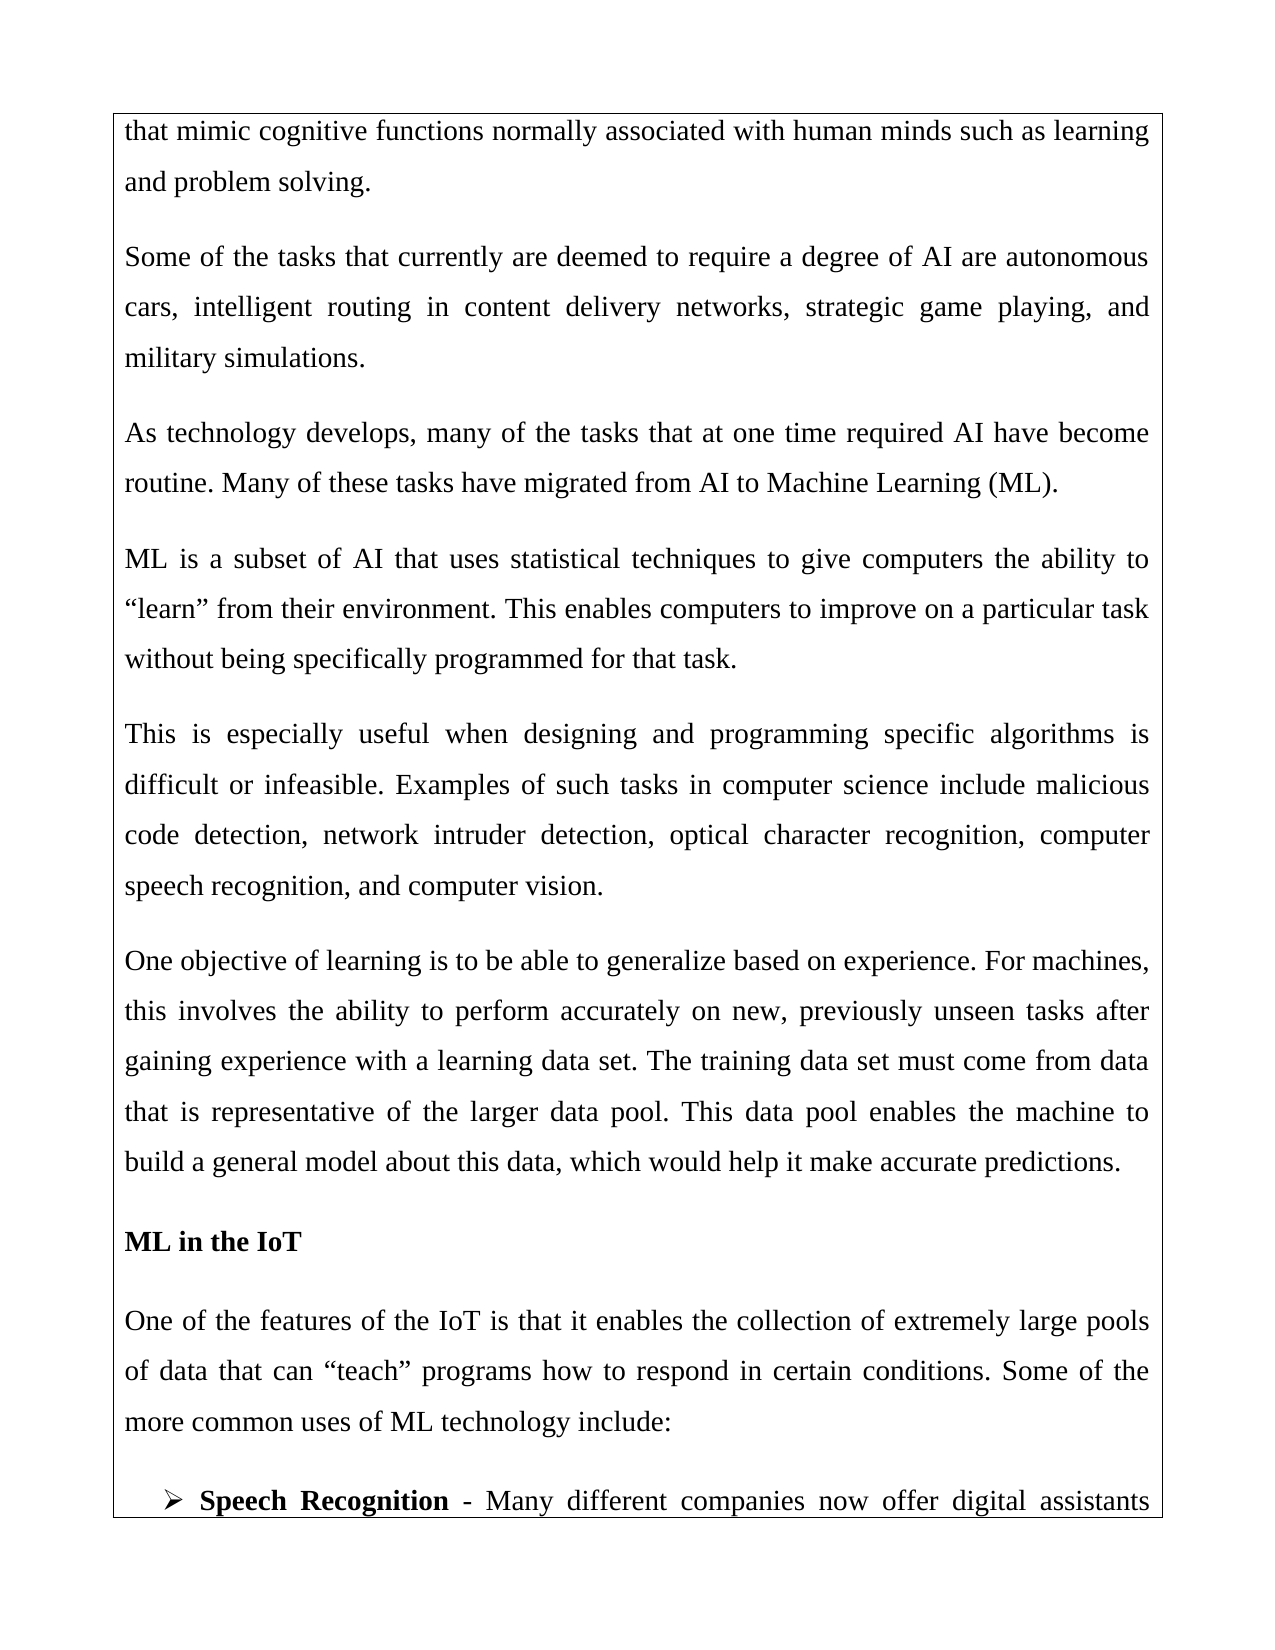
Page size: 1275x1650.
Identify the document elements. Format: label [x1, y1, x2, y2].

table_cell [114, 114, 1162, 1517]
